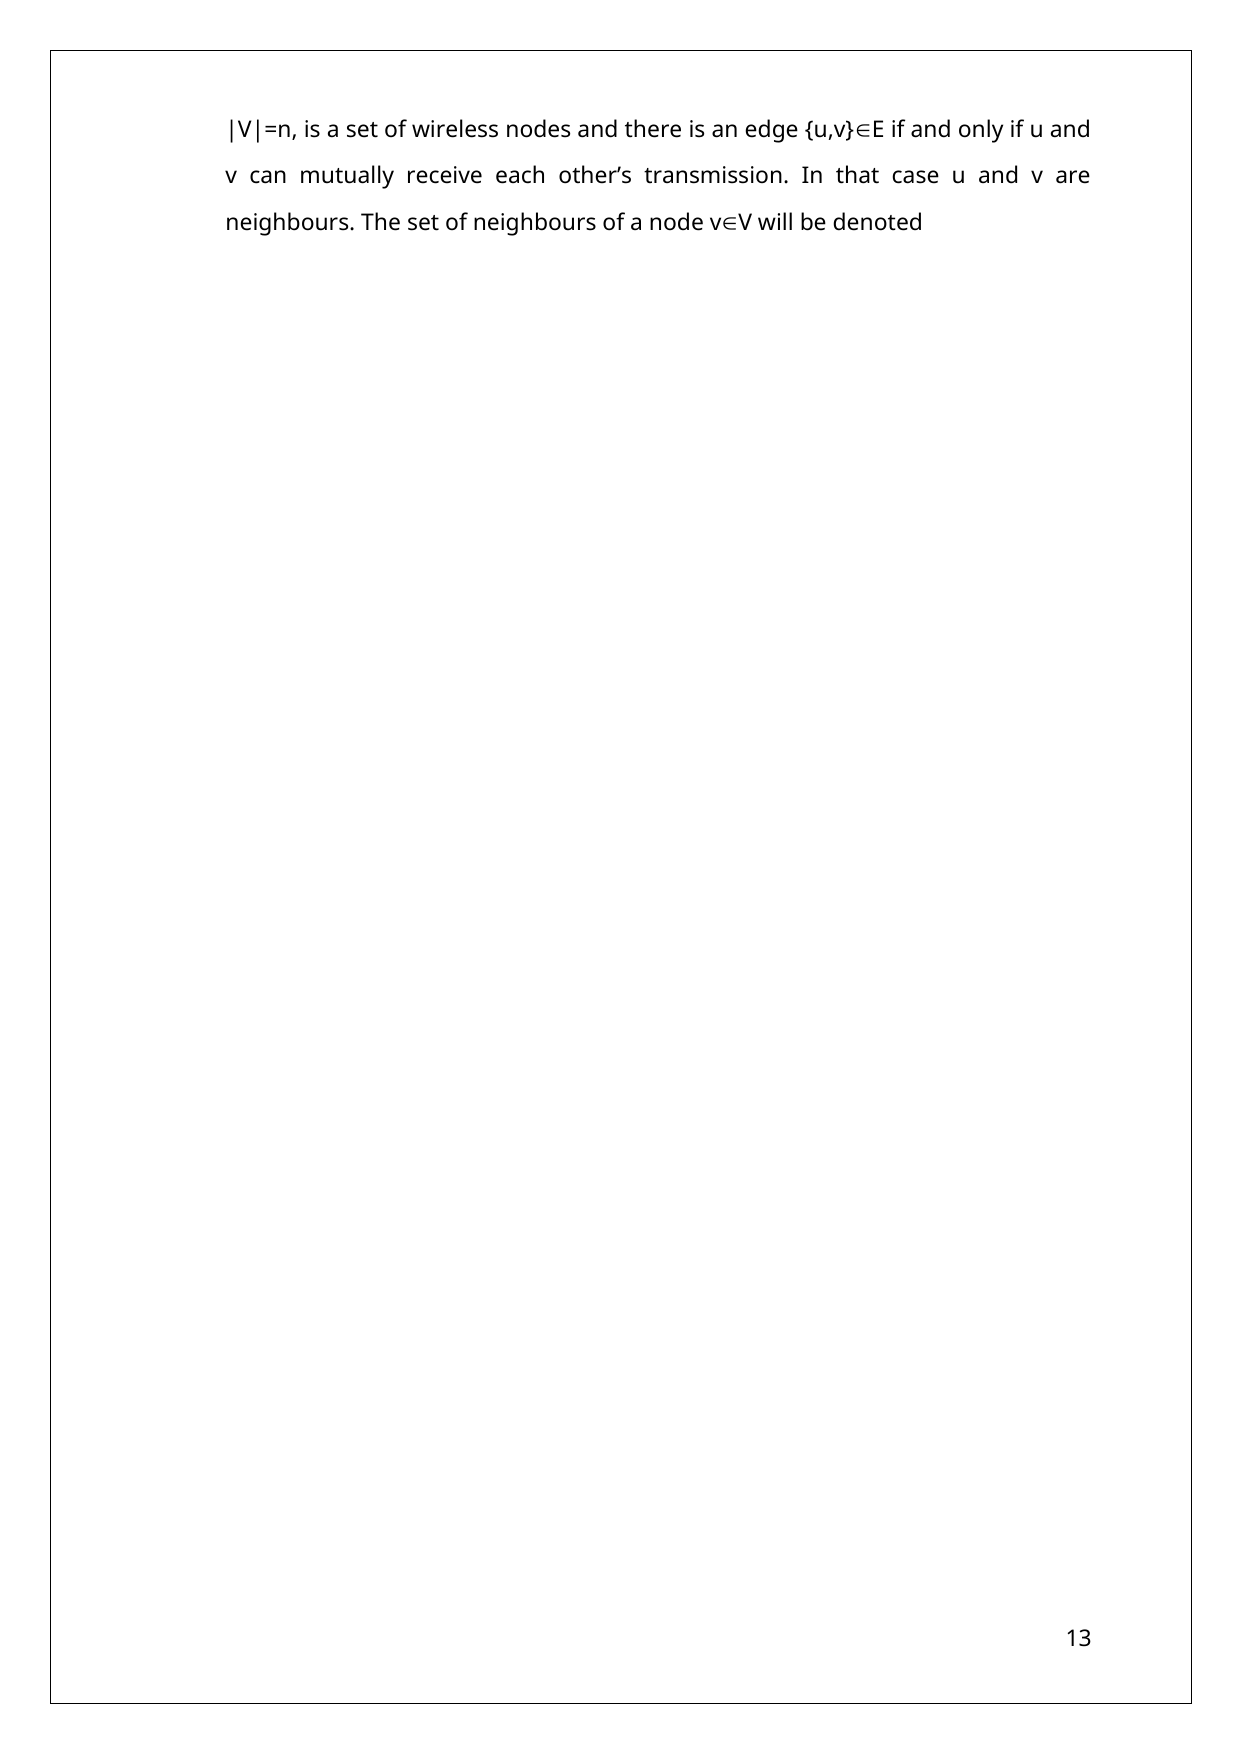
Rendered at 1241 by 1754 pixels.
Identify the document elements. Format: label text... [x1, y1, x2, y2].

text |V|=n, is a set of wireless nodes and there is an edge {u,v}E if and only if u and v can mutually receive each other’s transmission. In that case u and v are neighbours. The set of neighbours of a node vV will be denoted [225, 112, 1091, 237]
